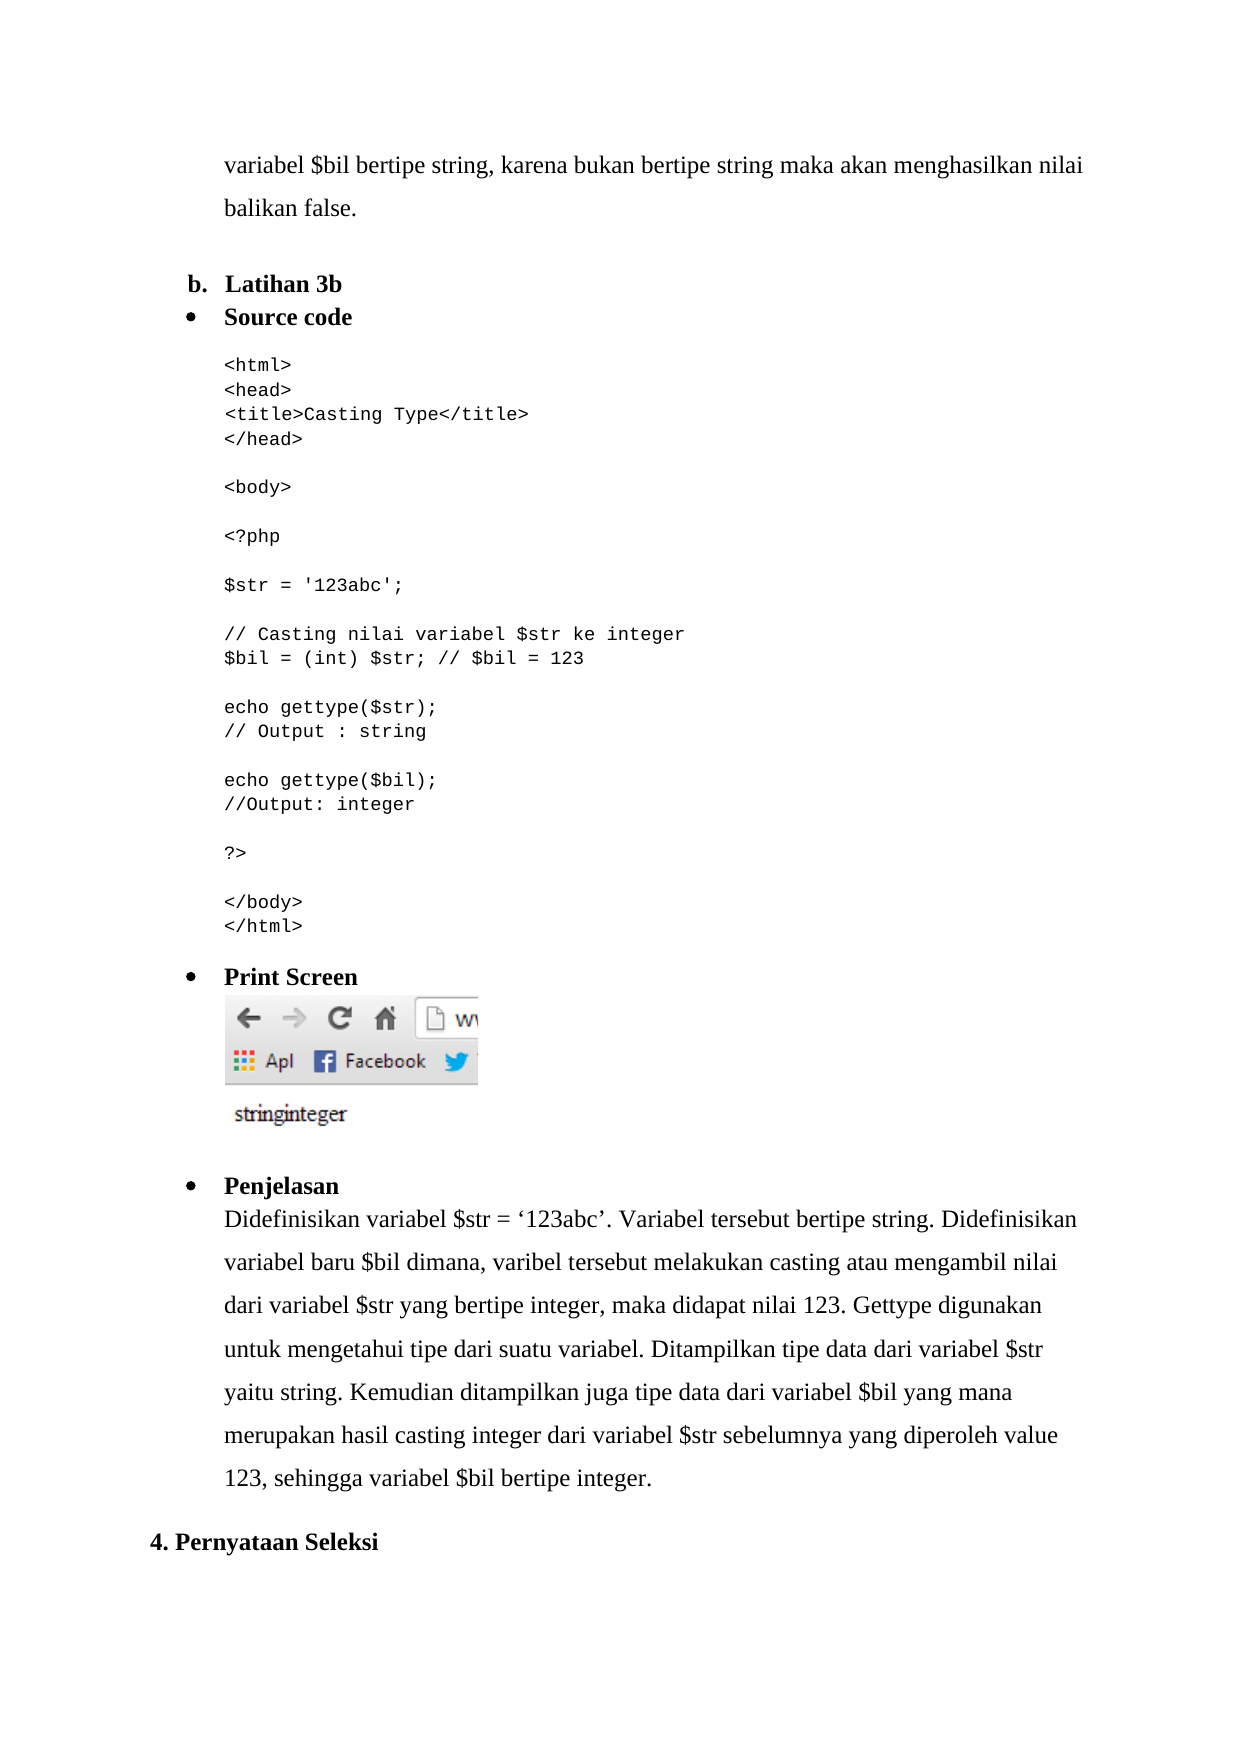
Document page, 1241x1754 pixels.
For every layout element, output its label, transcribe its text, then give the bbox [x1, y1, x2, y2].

text // Casting nilai variabel $str ke integer [224, 624, 1090, 646]
list Print Screen [186, 962, 1090, 991]
text $str = '123abc'; [224, 576, 1090, 597]
text <head> [224, 381, 1090, 402]
list Source code [186, 302, 1090, 331]
text <title>Casting Type</title> [224, 405, 1090, 426]
text </body> [224, 892, 1090, 914]
text echo gettype($str); [224, 697, 1090, 719]
text </html> [224, 917, 1090, 938]
text 4. Pernyataan Seleksi [150, 1527, 1090, 1556]
text //Output: integer [224, 795, 1090, 816]
text // Output : string [224, 722, 1090, 743]
text ?> [224, 844, 1090, 865]
text <html> [224, 356, 1090, 377]
text echo gettype($bil); [224, 771, 1090, 792]
text <body> [224, 478, 1090, 499]
list Latihan 3b [187, 269, 1090, 298]
text $bil = (int) $str; // $bil = 123 [224, 649, 1090, 670]
list Didefinisikan variabel $str = ‘123abc’. Variabel tersebut bertipe string. Didefinisikan variabel baru $bil dimana, varibel tersebut melakukan casting atau mengambil nilai dari variabel $str yang bertipe integer, maka didapat nilai 123. Gettype digunakan untuk mengetahui tipe dari suatu variabel. Ditampilkan tipe data dari variabel $str yaitu string. Kemudian ditampilkan juga tipe data dari variabel $bil yang mana merupakan hasil casting integer dari variabel $str sebelumnya yang diperoleh value 123, sehingga variabel $bil bertipe integer. [224, 1204, 1090, 1492]
text <?php [224, 527, 1090, 548]
list Penjelasan [186, 1171, 1090, 1200]
picture [225, 995, 479, 1134]
text </head> [224, 429, 1090, 451]
